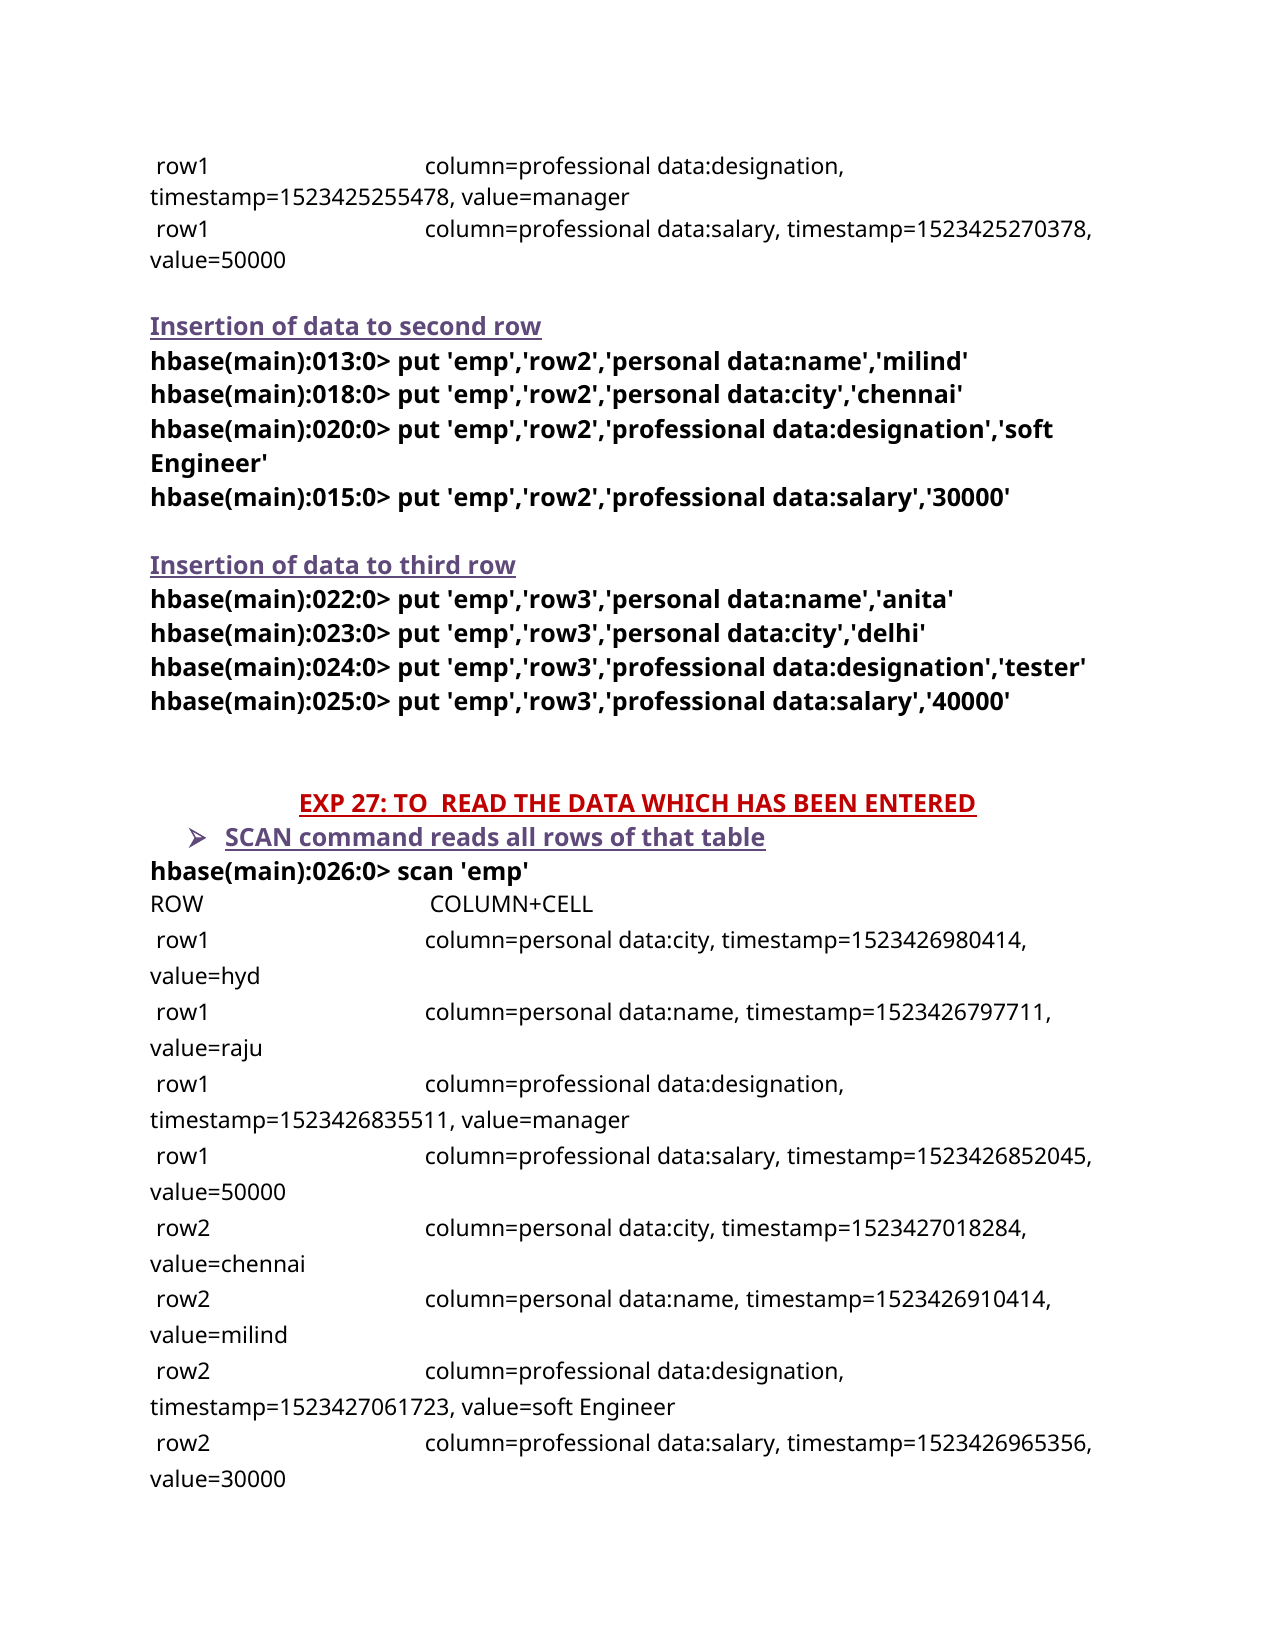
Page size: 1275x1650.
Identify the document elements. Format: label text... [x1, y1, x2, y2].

text hbase(main):020:0> put 'emp','row2','professional data:designation','soft Engineer' [150, 411, 1125, 479]
text row2 column=professional data:designation, timestamp=1523427061723, value=soft Engineer [150, 1355, 1125, 1422]
text hbase(main):022:0> put 'emp','row3','personal data:name','anita' [150, 582, 1125, 616]
list SCAN command reads all rows of that table [187, 820, 1125, 854]
text row2 column=professional data:salary, timestamp=1523426965356, value=30000 [150, 1427, 1125, 1494]
text ROW COLUMN+CELL [150, 888, 1125, 919]
text hbase(main):023:0> put 'emp','row3','personal data:city','delhi' [150, 616, 1125, 650]
text row1 column=professional data:designation, timestamp=1523426835511, value=manager [150, 1068, 1125, 1135]
text hbase(main):024:0> put 'emp','row3','professional data:designation','tester' [150, 650, 1125, 684]
text hbase(main):013:0> put 'emp','row2','personal data:name','milind' [150, 343, 1125, 377]
text EXP 27: TO READ THE DATA WHICH HAS BEEN ENTERED [150, 786, 1125, 820]
text row1 column=professional data:designation, timestamp=1523425255478, value=manager [150, 150, 1125, 212]
text row1 column=professional data:salary, timestamp=1523425270378, value=50000 [150, 212, 1125, 275]
text row1 column=personal data:name, timestamp=1523426797711, value=raju [150, 996, 1125, 1063]
text row1 column=personal data:city, timestamp=1523426980414, value=hyd [150, 924, 1125, 991]
text hbase(main):026:0> scan 'emp' [150, 854, 1125, 888]
text row2 column=personal data:name, timestamp=1523426910414, value=milind [150, 1283, 1125, 1351]
text Insertion of data to second row [150, 309, 1125, 343]
text Insertion of data to third row [150, 547, 1125, 582]
text hbase(main):015:0> put 'emp','row2','professional data:salary','30000' [150, 479, 1125, 513]
text row1 column=professional data:salary, timestamp=1523426852045, value=50000 [150, 1140, 1125, 1207]
text hbase(main):025:0> put 'emp','row3','professional data:salary','40000' [150, 684, 1125, 718]
text row2 column=personal data:city, timestamp=1523427018284, value=chennai [150, 1212, 1125, 1279]
text hbase(main):018:0> put 'emp','row2','personal data:city','chennai' [150, 377, 1125, 411]
